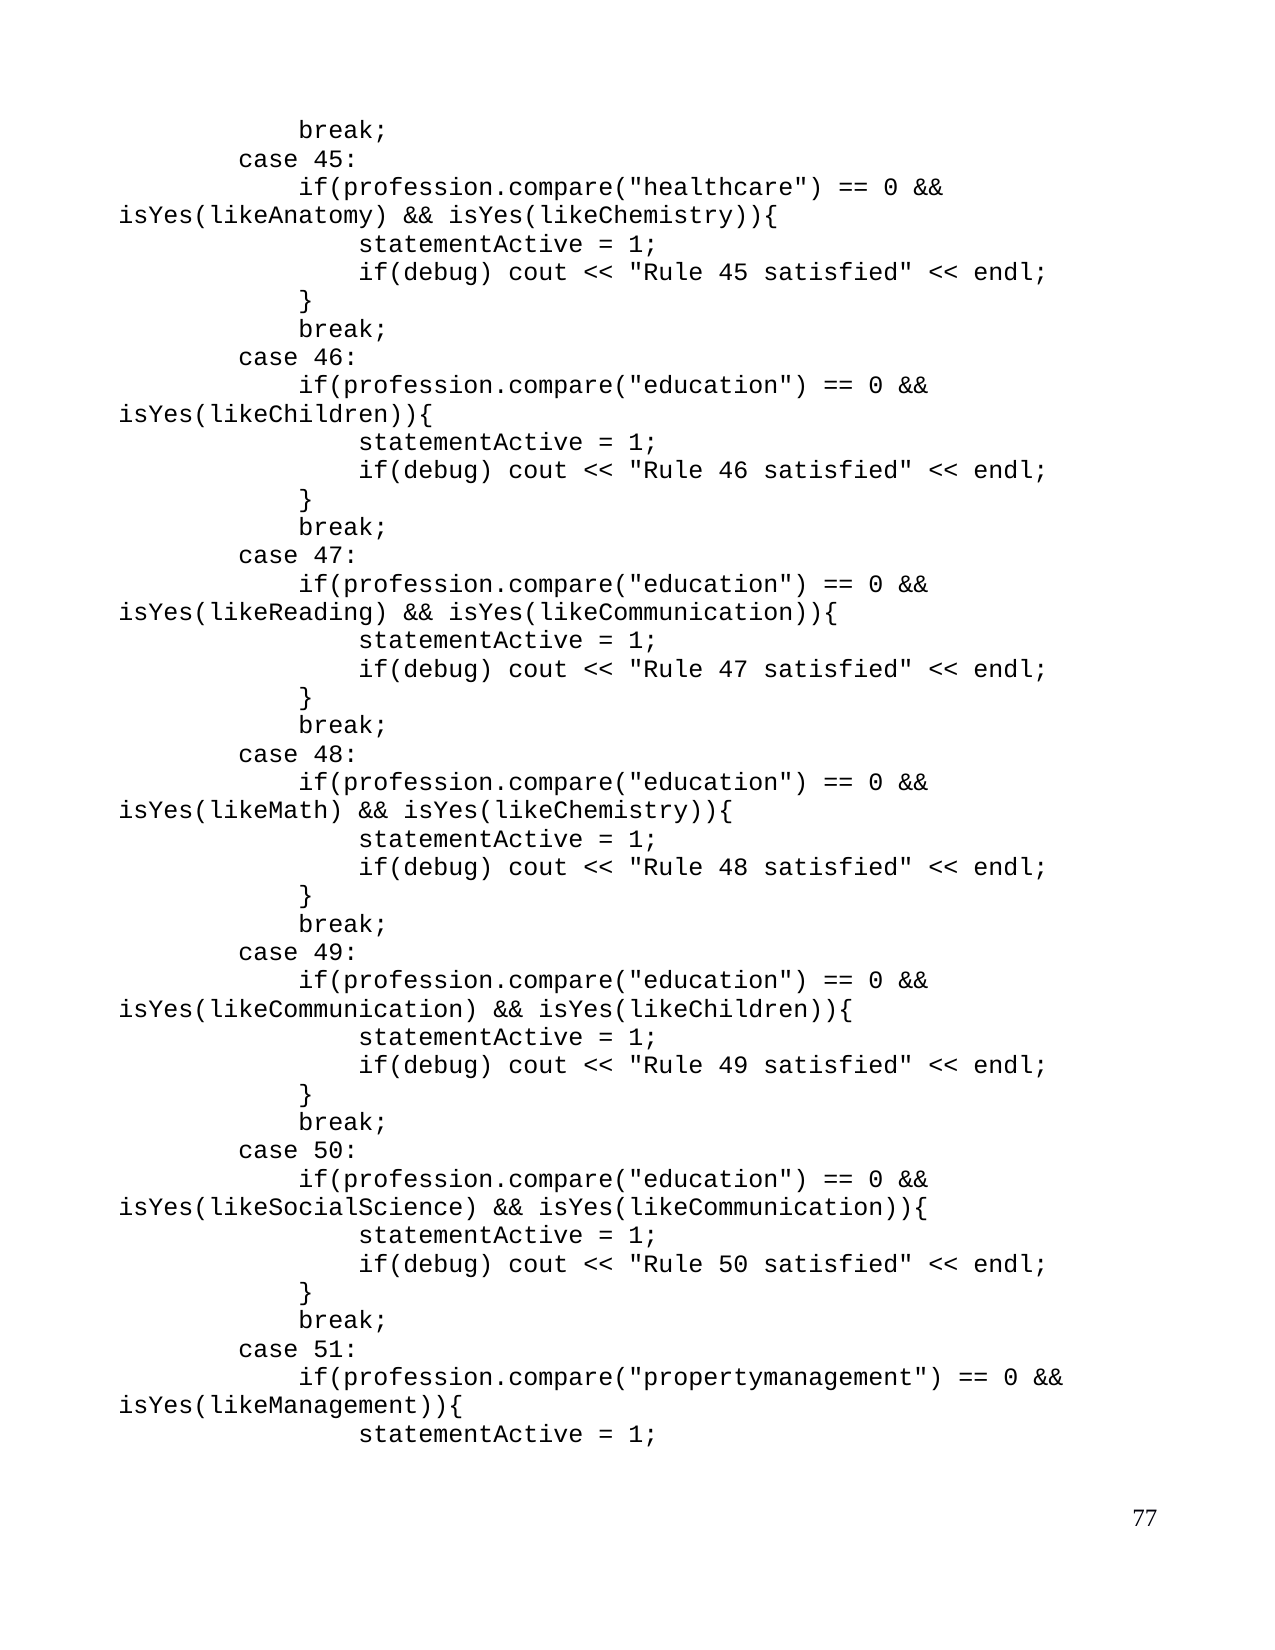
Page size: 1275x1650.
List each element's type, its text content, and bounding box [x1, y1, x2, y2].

text break; [118, 713, 1157, 741]
text statementActive = 1; [118, 1025, 1157, 1053]
text if(profession.compare("education") == 0 && isYes(likeReading) && isYes(likeCommunication)){ [118, 571, 1157, 628]
text if(debug) cout << "Rule 47 satisfied" << endl; [118, 656, 1157, 685]
text statementActive = 1; [118, 231, 1157, 260]
text case 49: [118, 940, 1157, 968]
text case 46: [118, 345, 1157, 373]
text break; [118, 911, 1157, 940]
text break; [118, 316, 1157, 345]
text if(profession.compare("education") == 0 && isYes(likeCommunication) && isYes(likeChildren)){ [118, 968, 1157, 1025]
text if(debug) cout << "Rule 46 satisfied" << endl; [118, 458, 1157, 486]
text if(debug) cout << "Rule 48 satisfied" << endl; [118, 855, 1157, 883]
text } [118, 1081, 1157, 1110]
text if(profession.compare("propertymanagement") == 0 && isYes(likeManagement)){ [118, 1365, 1157, 1421]
text break; [118, 1110, 1157, 1138]
text } [118, 288, 1157, 316]
text statementActive = 1; [118, 1223, 1157, 1251]
text case 50: [118, 1138, 1157, 1166]
text break; [118, 1308, 1157, 1336]
text statementActive = 1; [118, 430, 1157, 458]
text if(profession.compare("education") == 0 && isYes(likeMath) && isYes(likeChemistry)){ [118, 770, 1157, 826]
text if(profession.compare("education") == 0 && isYes(likeSocialScience) && isYes(likeCommunication)){ [118, 1166, 1157, 1223]
text } [118, 685, 1157, 713]
text } [118, 1280, 1157, 1308]
text case 47: [118, 543, 1157, 571]
text if(profession.compare("education") == 0 && isYes(likeChildren)){ [118, 373, 1157, 430]
text if(debug) cout << "Rule 49 satisfied" << endl; [118, 1053, 1157, 1081]
text if(debug) cout << "Rule 50 satisfied" << endl; [118, 1251, 1157, 1280]
text statementActive = 1; [118, 628, 1157, 656]
text statementActive = 1; [118, 1421, 1157, 1450]
text case 51: [118, 1336, 1157, 1365]
text case 48: [118, 741, 1157, 770]
text statementActive = 1; [118, 826, 1157, 855]
text if(profession.compare("healthcare") == 0 && isYes(likeAnatomy) && isYes(likeChemistry)){ [118, 175, 1157, 231]
text break; [118, 515, 1157, 543]
text } [118, 883, 1157, 911]
text } [118, 486, 1157, 515]
text if(debug) cout << "Rule 45 satisfied" << endl; [118, 260, 1157, 288]
text case 45: [118, 146, 1157, 175]
text break; [118, 118, 1157, 146]
